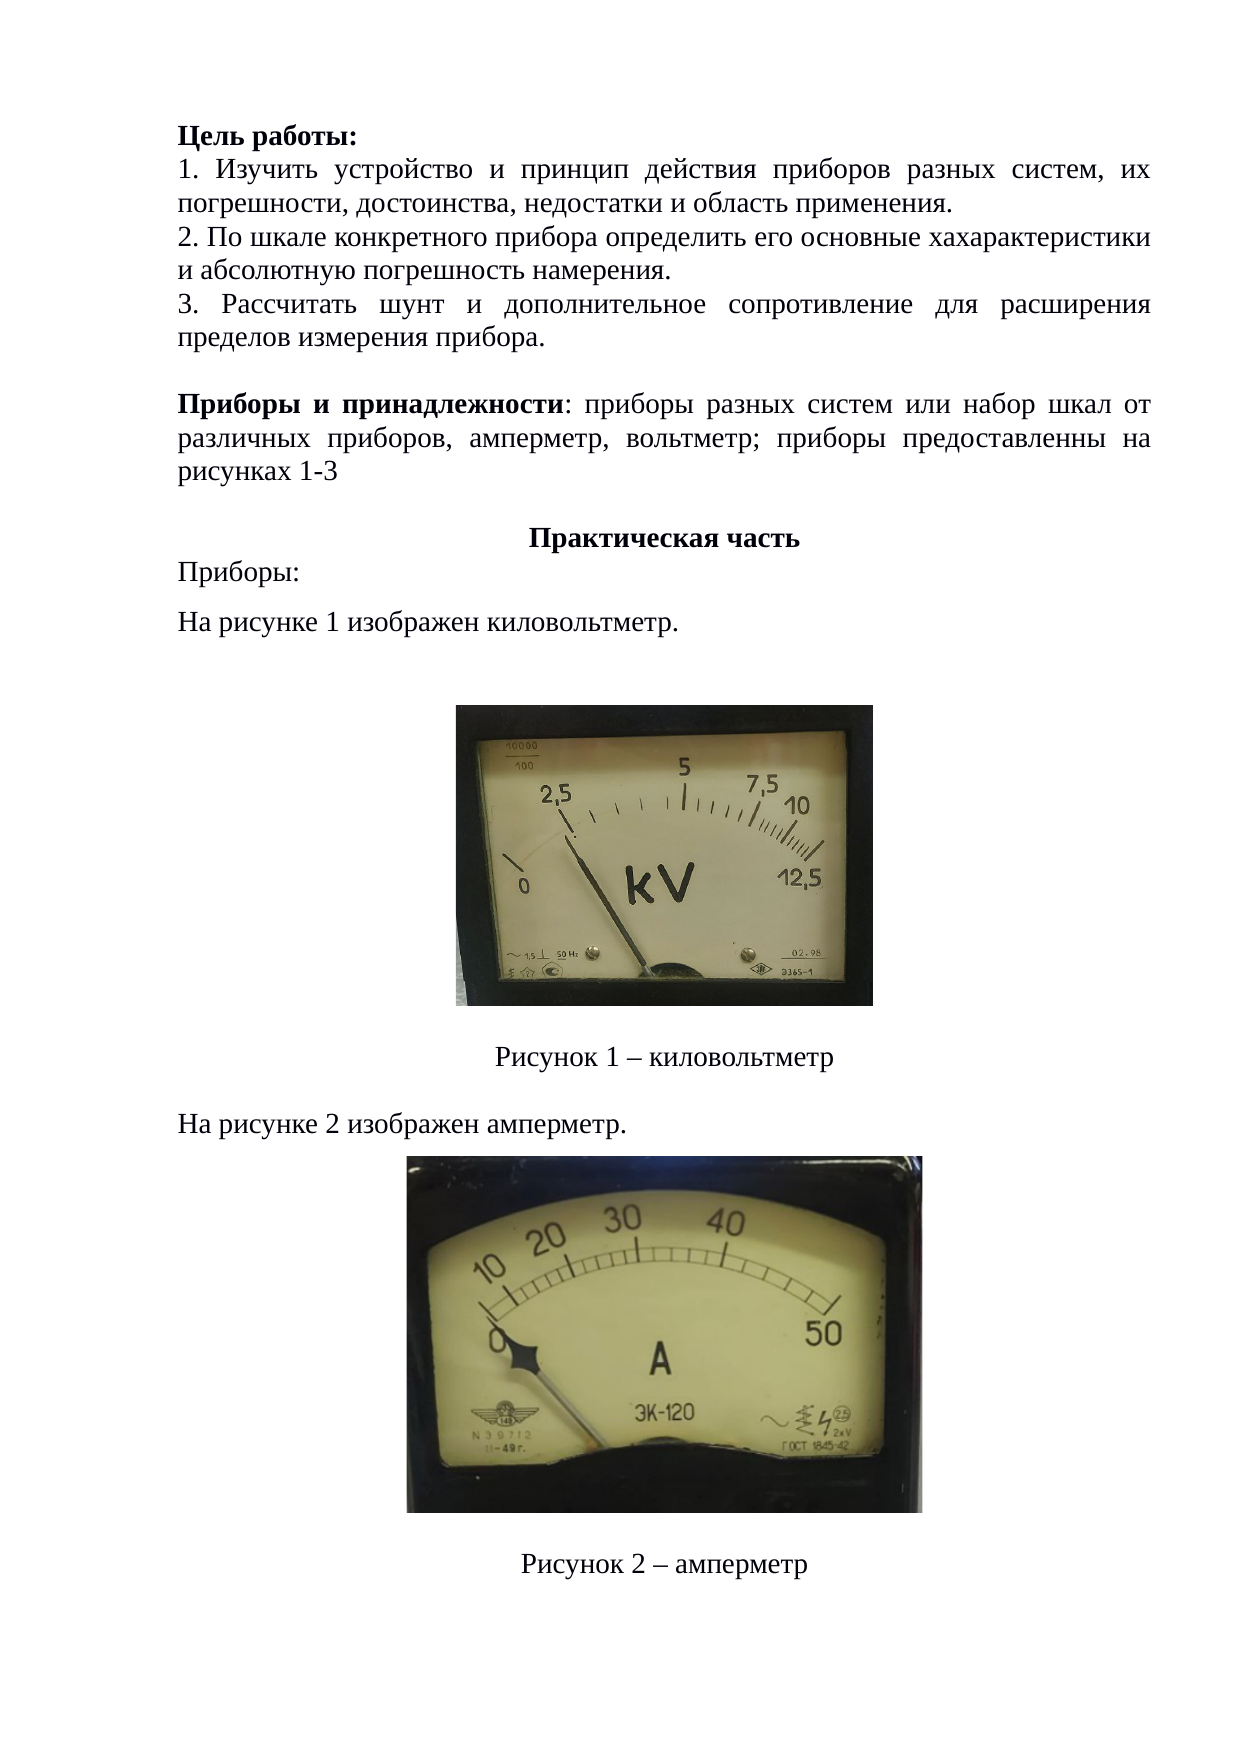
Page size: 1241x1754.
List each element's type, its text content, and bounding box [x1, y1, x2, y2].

text Приборы и принадлежности: приборы разных систем или набор шкал от различных приборов, амперметр, вольтметр; приборы предоставленны на рисунках 1-3 [177, 386, 1152, 487]
text 3. Рассчитать шунт и дополнительное сопротивление для расширения пределов измерения прибора. [177, 286, 1152, 353]
picture [455, 705, 873, 1006]
picture [406, 1156, 923, 1513]
text 1. Изучить устройство и принцип действия приборов разных систем, их погрешности, достоинства, недостатки и область применения. [177, 152, 1152, 219]
text Практическая часть [177, 521, 1152, 554]
text Приборы: [177, 554, 1152, 588]
text На рисунке 1 изображен киловольтметр. [177, 604, 1152, 638]
text Рисунок 2 – амперметр [177, 1546, 1152, 1579]
text На рисунке 2 изображен амперметр. [177, 1106, 1152, 1139]
text 2. По шкале конкретного прибора определить его основные хахарактеристики и абсолютную погрешность намерения. [177, 219, 1152, 286]
text Рисунок 1 – киловольтметр [177, 1039, 1152, 1072]
text Цель работы: [177, 118, 1152, 152]
